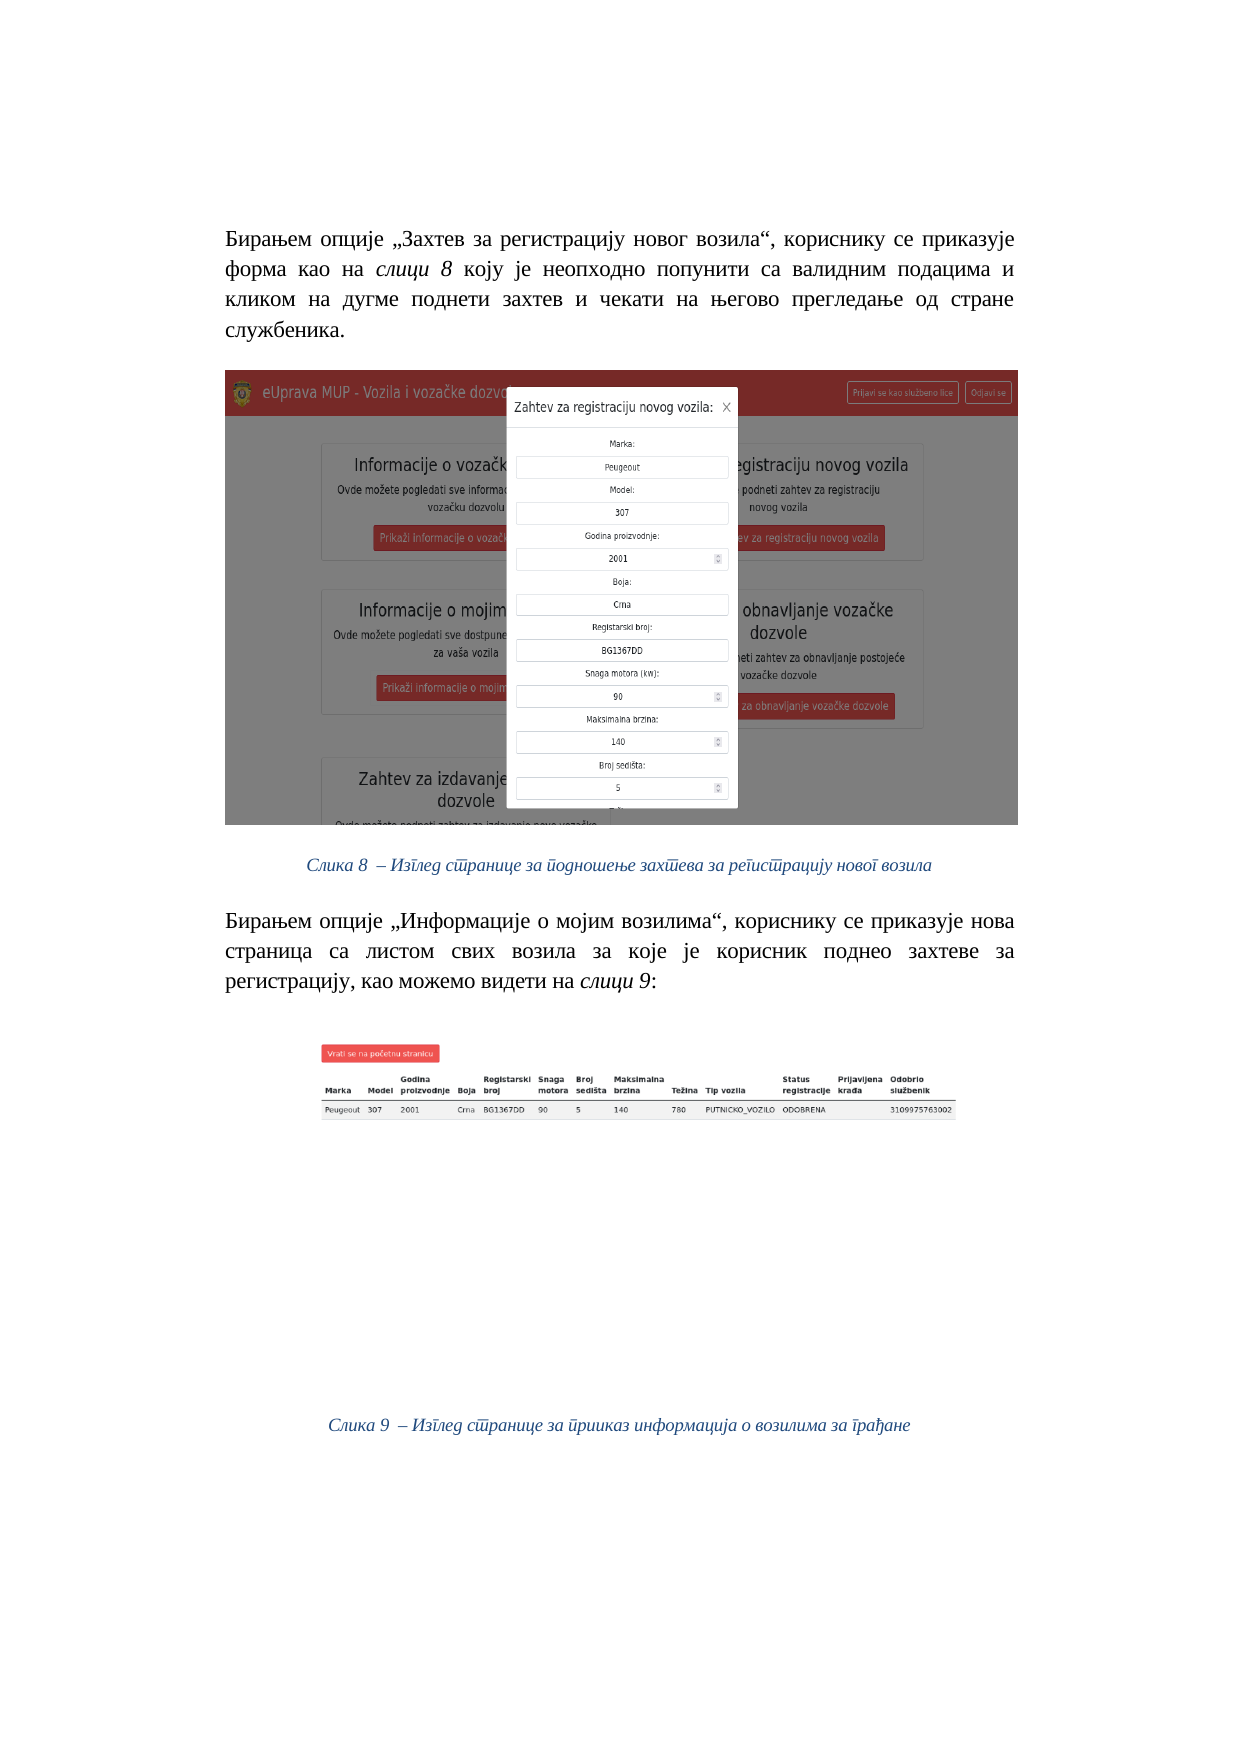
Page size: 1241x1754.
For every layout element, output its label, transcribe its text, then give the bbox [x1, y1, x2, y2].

text Слика 9 – Изглед странице за прииказ информација о возилима за грађане [225, 1414, 1015, 1436]
text Слика 8 – Изглед странице за подношење захтева за регистрацију новог возила [225, 853, 1015, 875]
text Бирањем опције „Захтев за регистрацију новог возила“, кориснику се приказује форма као на слици 8 коју је неопходно попунити са валидним подацима и кликом на дугме поднети захтев и чекати на његово прегледање од стране службеника. [225, 225, 1015, 342]
picture [225, 370, 1018, 825]
picture [225, 1022, 1022, 1386]
text Бирањем опције „Информације о мојим возилима“, кориснику се приказује нова страница са листом свих возила за које је корисник поднео захтеве за регистрацију, као можемо видети на слици 9: [225, 907, 1015, 993]
